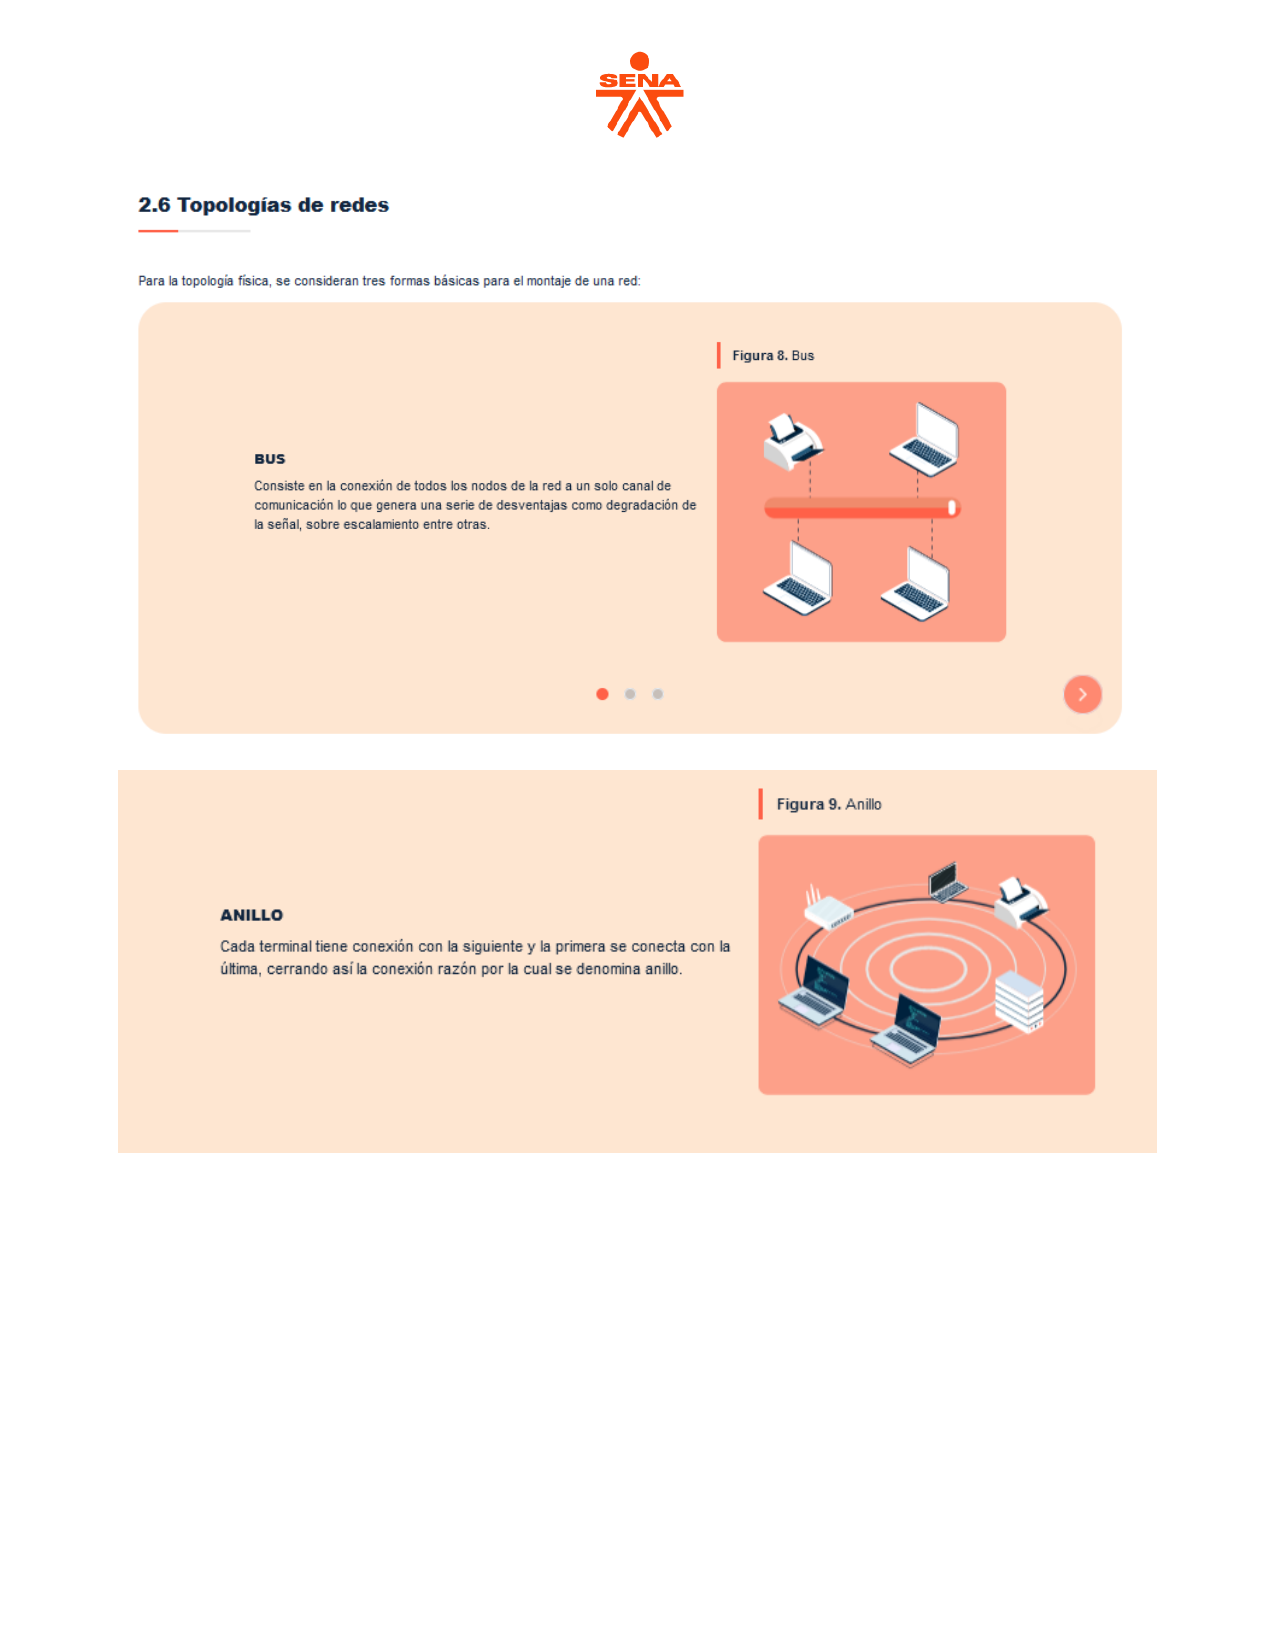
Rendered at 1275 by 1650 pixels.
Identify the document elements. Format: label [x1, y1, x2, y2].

picture [118, 770, 1157, 1153]
picture [118, 177, 1157, 746]
picture [585, 48, 690, 142]
